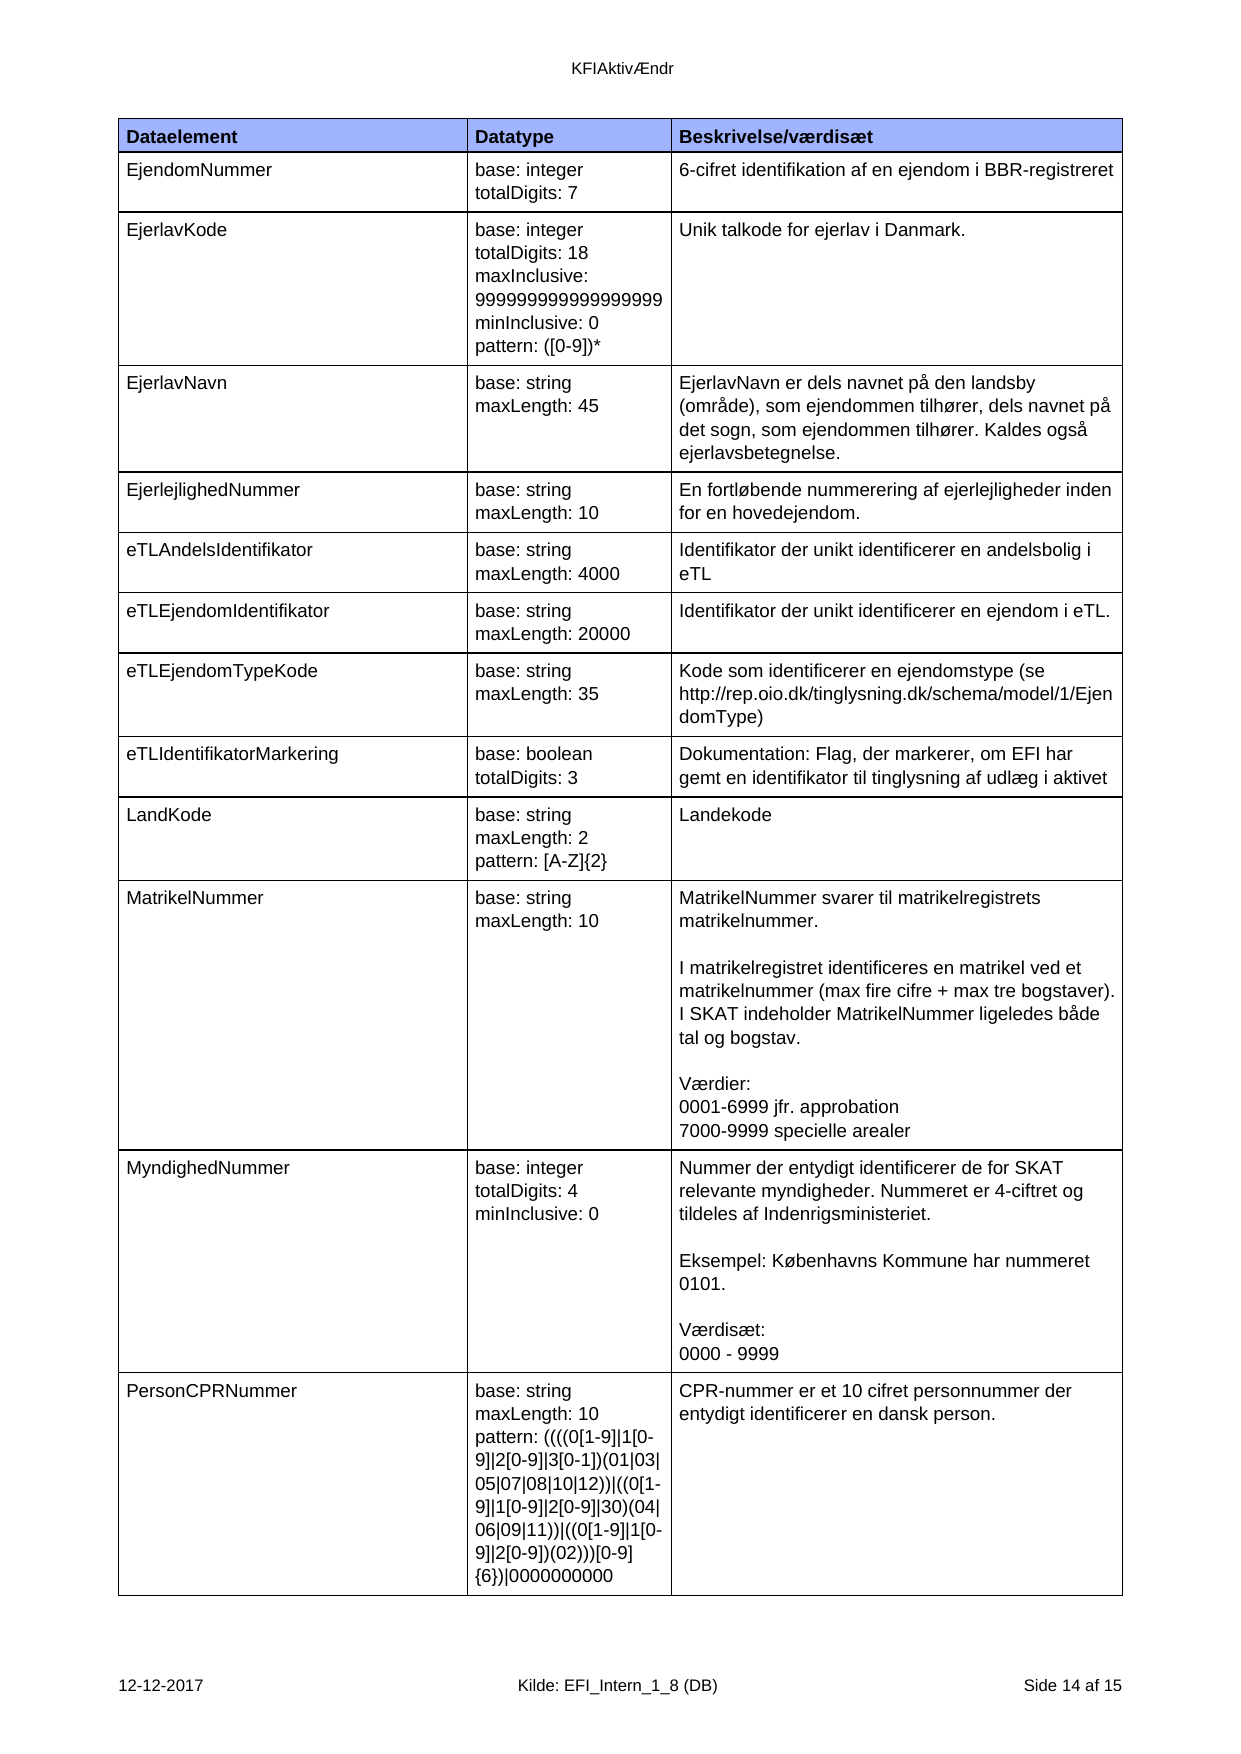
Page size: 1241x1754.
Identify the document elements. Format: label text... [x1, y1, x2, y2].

table_cell base: boolean totalDigits: 3 [468, 737, 671, 796]
table_cell base: string maxLength: 10 [468, 881, 671, 1149]
table_cell base: string maxLength: 10 [468, 473, 671, 532]
table_cell Identifikator der unikt identificerer en andelsbolig i eTL [672, 533, 1122, 592]
table_cell Kode som identificerer en ejendomstype (se http://rep.oio.dk/tinglysning.dk/schema/model/1/EjendomType) [672, 654, 1122, 736]
table_cell 6-cifret identifikation af en ejendom i BBR-registreret [672, 153, 1122, 211]
table_cell MatrikelNummer svarer til matrikelregistrets matrikelnummer. I matrikelregistret identificeres en matrikel ved et matrikelnummer (max fire cifre + max tre bogstaver). I SKAT indeholder MatrikelNummer ligeledes både tal og bogstav. Værdier: 0001-6999 jfr. approbation 7000-9999 specielle arealer [672, 881, 1122, 1149]
table_cell EjerlavNavn [119, 366, 467, 471]
table_header Dataelement [119, 119, 467, 151]
table_cell En fortløbende nummerering af ejerlejligheder inden for en hovedejendom. [672, 473, 1122, 532]
table_cell base: integer totalDigits: 4 minInclusive: 0 [468, 1151, 671, 1372]
table_cell base: string maxLength: 45 [468, 366, 671, 471]
table_cell base: string maxLength: 4000 [468, 533, 671, 592]
table_header Beskrivelse/værdisæt [672, 119, 1122, 151]
table_cell base: integer totalDigits: 18 maxInclusive: 999999999999999999 minInclusive: 0 pattern: ([0-9])* [468, 213, 671, 364]
table_cell CPR-nummer er et 10 cifret personnummer der entydigt identificerer en dansk person. [672, 1373, 1122, 1595]
table_cell MatrikelNummer [119, 881, 467, 1149]
table_cell MyndighedNummer [119, 1151, 467, 1372]
table_cell LandKode [119, 798, 467, 879]
table_cell base: string maxLength: 35 [468, 654, 671, 736]
table_cell eTLAndelsIdentifikator [119, 533, 467, 592]
table_cell Identifikator der unikt identificerer en ejendom i eTL. [672, 593, 1122, 652]
table_cell eTLIdentifikatorMarkering [119, 737, 467, 796]
table_cell EjerlejlighedNummer [119, 473, 467, 532]
table_cell base: string maxLength: 10 pattern: ((((0[1-9]|1[0-9]|2[0-9]|3[0-1])(01|03|05|07|08|10|12))|((0[1-9]|1[0-9]|2[0-9]|30)(04|06|09|11))|((0[1-9]|1[0-9]|2[0-9])(02)))[0-9]{6})|0000000000 [468, 1373, 671, 1595]
table_cell Landekode [672, 798, 1122, 879]
table_cell EjendomNummer [119, 153, 467, 211]
table_cell base: integer totalDigits: 7 [468, 153, 671, 211]
table_cell base: string maxLength: 20000 [468, 593, 671, 652]
table_cell EjerlavKode [119, 213, 467, 364]
table_cell Unik talkode for ejerlav i Danmark. [672, 213, 1122, 364]
table_cell PersonCPRNummer [119, 1373, 467, 1595]
table_cell EjerlavNavn er dels navnet på den landsby (område), som ejendommen tilhører, dels navnet på det sogn, som ejendommen tilhører. Kaldes også ejerlavsbetegnelse. [672, 366, 1122, 471]
table_header Datatype [468, 119, 671, 151]
table_cell eTLEjendomIdentifikator [119, 593, 467, 652]
table_cell Nummer der entydigt identificerer de for SKAT relevante myndigheder. Nummeret er 4-ciftret og tildeles af Indenrigsministeriet. Eksempel: Københavns Kommune har nummeret 0101. Værdisæt: 0000 - 9999 [672, 1151, 1122, 1372]
table_cell eTLEjendomTypeKode [119, 654, 467, 736]
table_cell base: string maxLength: 2 pattern: [A-Z]{2} [468, 798, 671, 879]
table_cell Dokumentation: Flag, der markerer, om EFI har gemt en identifikator til tinglysning af udlæg i aktivet [672, 737, 1122, 796]
